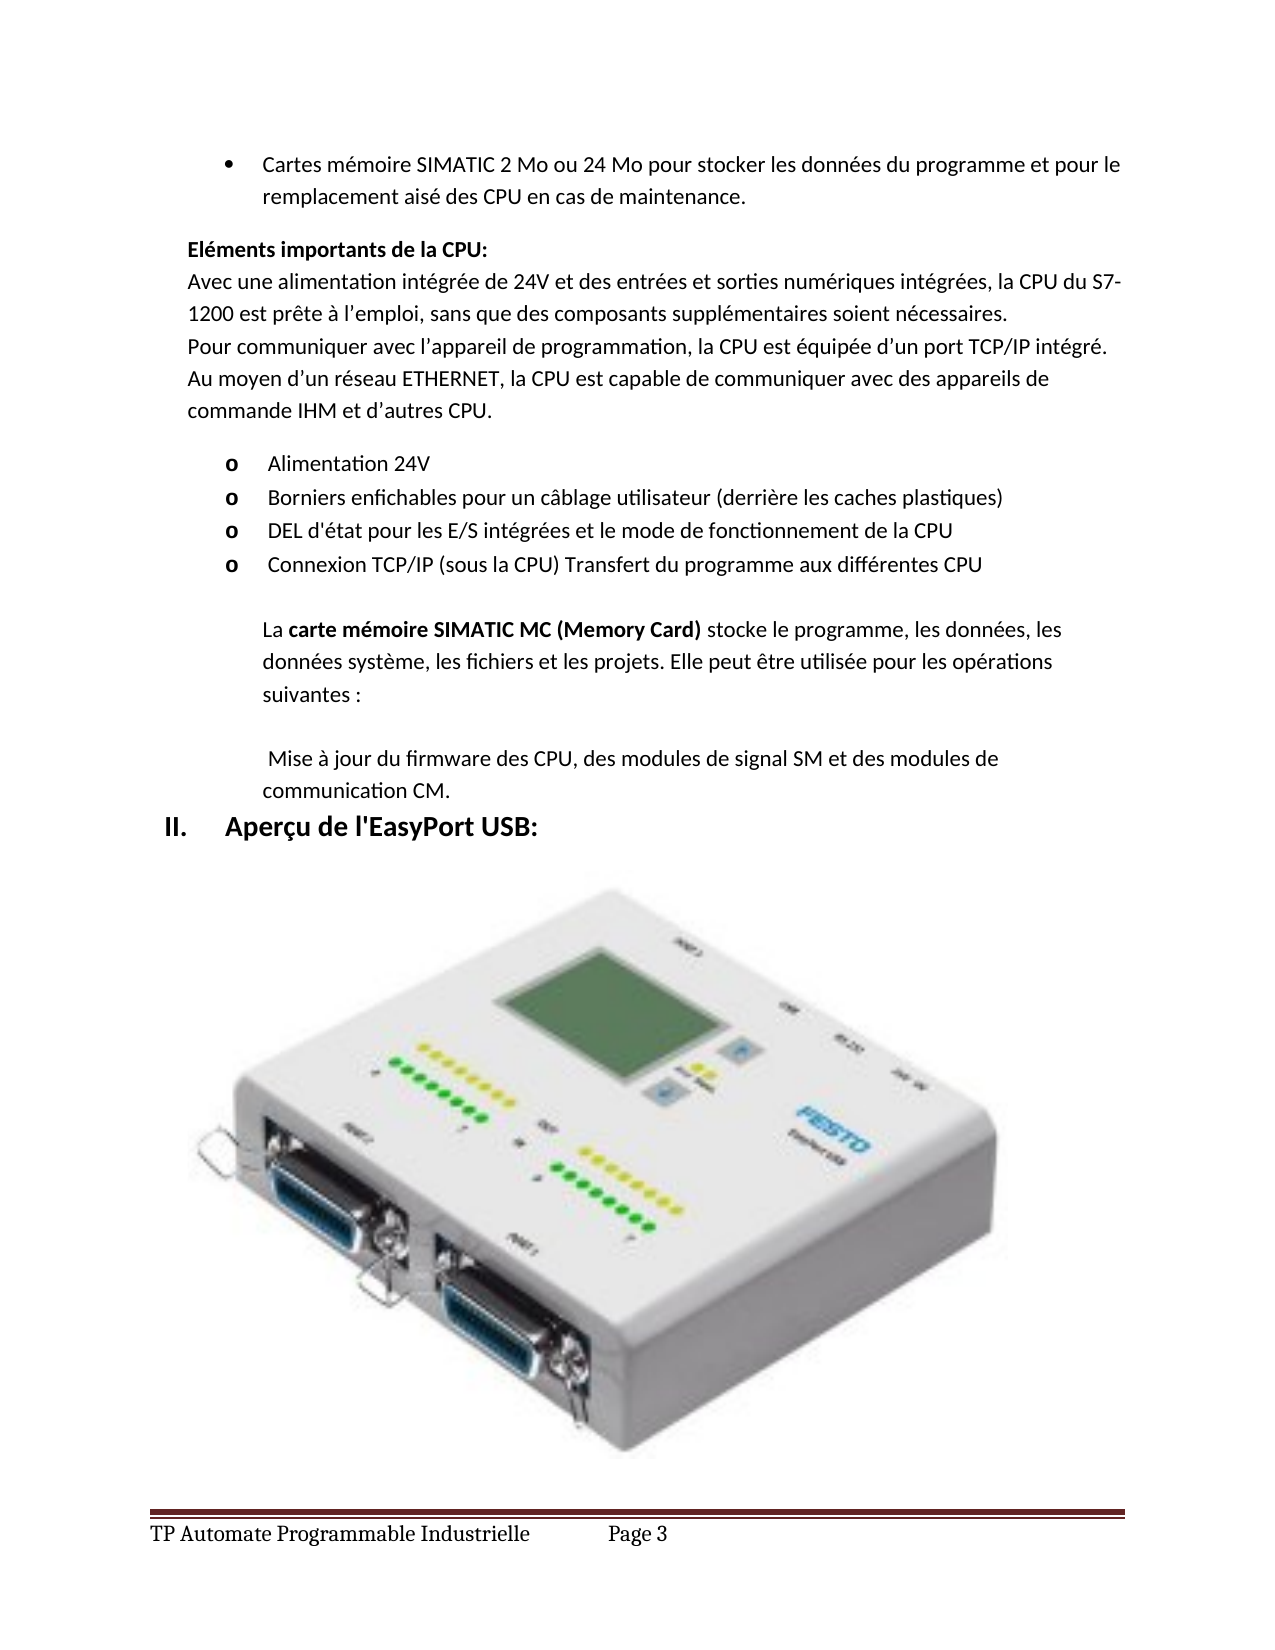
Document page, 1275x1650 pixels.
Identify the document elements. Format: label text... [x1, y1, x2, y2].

list Aperçu de l'EasyPort USB: [187, 808, 1125, 844]
list Connexion TCP/IP (sous la CPU) Transfert du programme aux différentes CPU [225, 550, 1125, 611]
list DEL d'état pour les E/S intégrées et le mode de fonctionnement de la CPU [225, 516, 1125, 545]
list Alimentation 24V [225, 449, 1125, 478]
list Mise à jour du firmware des CPU, des modules de signal SM et des modules de communication CM. [262, 744, 1125, 804]
list Borniers enfichables pour un câblage utilisateur (derrière les caches plastiques) [225, 483, 1125, 512]
picture [187, 870, 1008, 1459]
text Eléments importants de la CPU: Avec une alimentation intégrée de 24V et des entrées et sorties numériques intégrées, la CPU du S7- 1200 est prête à l’emploi, sans que des composants supplémentaires soient nécessaires. Pour communiquer avec l’appareil de programmation, la CPU est équipée d’un port TCP/IP intégré. Au moyen d’un réseau ETHERNET, la CPU est capable de communiquer avec des appareils de commande IHM et d’autres CPU. [187, 235, 1125, 424]
list La carte mémoire SIMATIC MC (Memory Card) stocke le programme, les données, les données système, les fichiers et les projets. Elle peut être utilisée pour les opérations suivantes : [262, 615, 1125, 740]
list Cartes mémoire SIMATIC 2 Mo ou 24 Mo pour stocker les données du programme et pour le remplacement aisé des CPU en cas de maintenance. [225, 150, 1125, 210]
